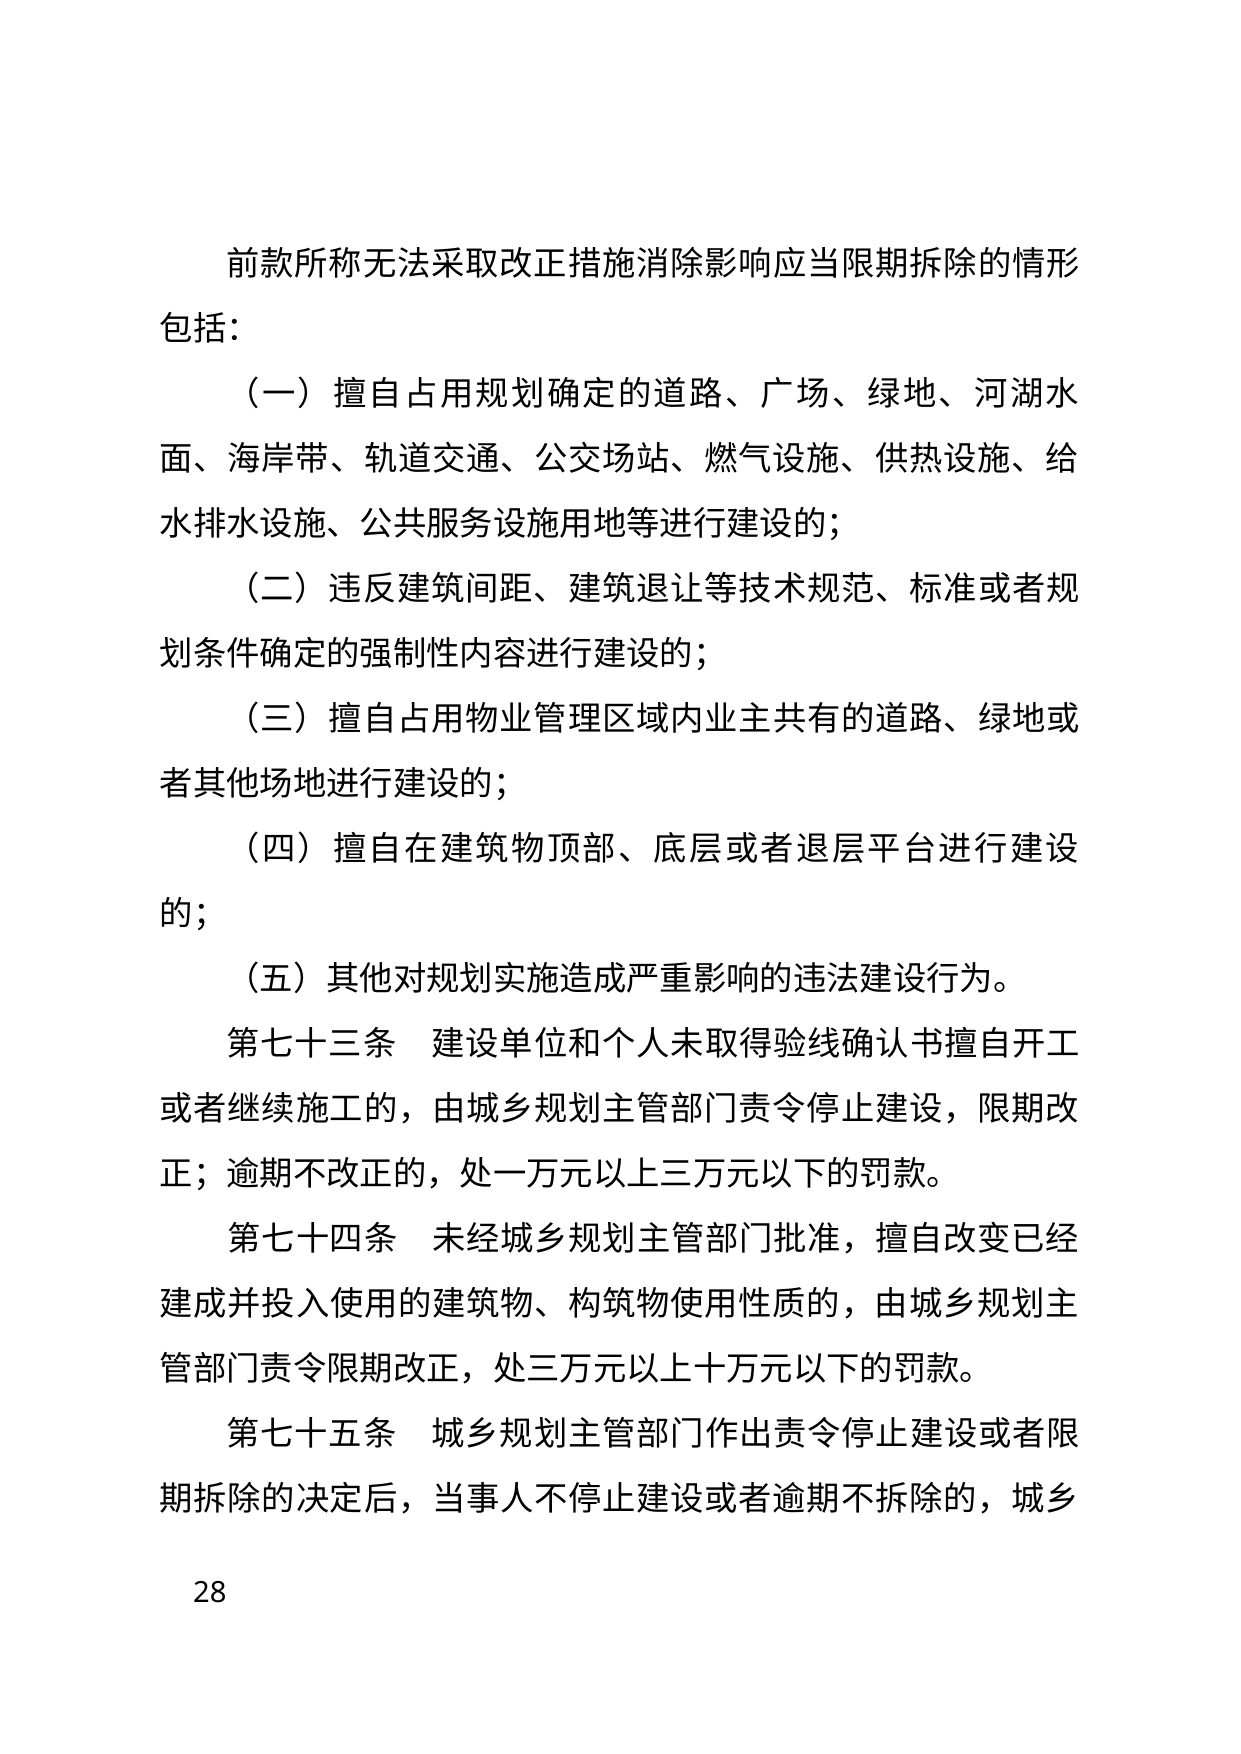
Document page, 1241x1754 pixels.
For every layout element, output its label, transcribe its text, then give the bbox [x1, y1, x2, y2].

text （五）其他对规划实施造成严重影响的违法建设行为。 [159, 943, 1081, 1008]
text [159, 1398, 1081, 1528]
text 第七十三条 建设单位和个人未取得验线确认书擅自开工或者继续施工的，由城乡规划主管部门责令停止建设，限期改正；逾期不改正的，处一万元以上三万元以下的罚款。 第七十四条 未经城乡规划主管部门批准，擅自改变已经建成并投入使用的建筑物、构筑物使用性质的，由城乡规划主管部门责令限期改正，处三万元以上十万元以下的罚款。 [159, 1008, 1081, 1398]
text （三）擅自占用物业管理区域内业主共有的道路、绿地或者其他场地进行建设的； [159, 683, 1081, 813]
text （四）擅自在建筑物顶部、底层或者退层平台进行建设的； [159, 813, 1081, 943]
text （一）擅自占用规划确定的道路、广场、绿地、河湖水面、海岸带、轨道交通、公交场站、燃气设施、供热设施、给水排水设施、公共服务设施用地等进行建设的； [159, 358, 1081, 553]
text 前款所称无法采取改正措施消除影响应当限期拆除的情形包括： [159, 228, 1081, 358]
text （二）违反建筑间距、建筑退让等技术规范、标准或者规划条件确定的强制性内容进行建设的； [159, 553, 1081, 683]
